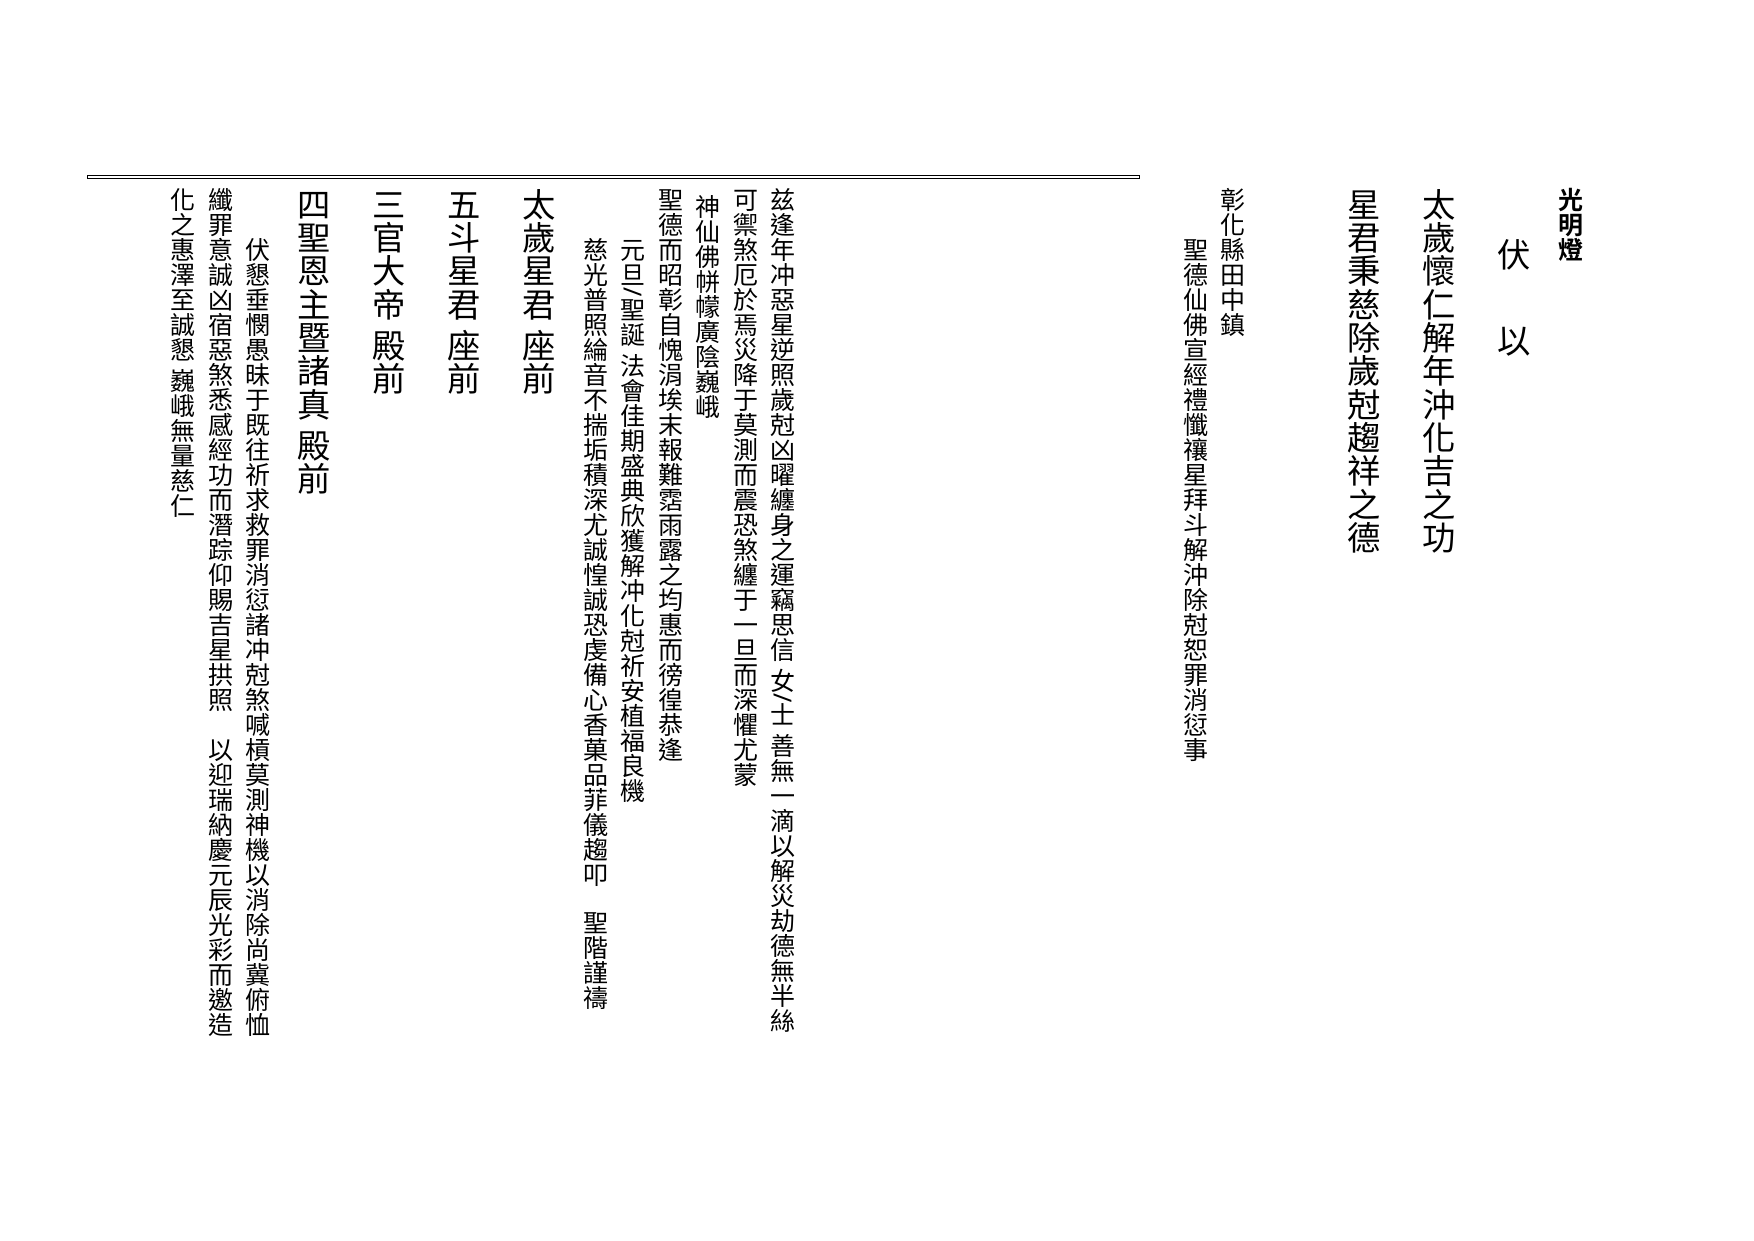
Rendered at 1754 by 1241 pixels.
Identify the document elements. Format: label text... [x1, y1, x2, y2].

text 四聖恩主暨諸真 殿前 [277, 187, 352, 1053]
text 慈光普照綸音不揣垢積深尤誠惶誠恐虔備心香菓品菲儀趨叩 聖階謹禱 [577, 187, 614, 1053]
text 彰化縣田中鎮 [1214, 187, 1252, 1053]
text 太歲懷仁解年沖化吉之功 [1402, 187, 1477, 1053]
text 神仙佛帡幪廣陰巍峨 [689, 187, 727, 1053]
text 兹逢年冲惡星逆照歲尅凶曜纏身之運竊思信 女/士 善無一滴以解災劫德無半絲可禦煞厄於焉災降于莫測而震恐煞纏于一旦而深懼尤蒙 [727, 187, 802, 1053]
text 聖德仙佛宣經禮懺禳星拜斗解沖除尅恕罪消愆事 [1177, 187, 1214, 1053]
text 光明燈 [1552, 187, 1589, 1053]
text 三官大帝 殿前 [352, 187, 427, 1053]
text 五斗星君 座前 [427, 187, 502, 1053]
text 星君秉慈除歲尅趨祥之德 [1327, 187, 1402, 1053]
text 伏 以 [1477, 187, 1552, 1053]
text 伏懇垂憫愚昧于既往祈求救罪消愆諸冲尅煞喊槓莫測神機以消除尚冀俯恤纖罪意誠凶宿惡煞悉感經功而潛踪仰賜吉星拱照 以迎瑞納慶元辰光彩而邀造化之惠澤至誠懇 巍峨無量慈仁 [164, 187, 277, 1053]
text 元旦/聖誕 法會佳期盛典欣獲解冲化尅祈安植福良機 [614, 187, 652, 1053]
text 太歲星君 座前 [502, 187, 577, 1053]
text 聖德而昭彰自愧涓埃末報難霑雨露之均惠而徬徨恭逢 [652, 187, 689, 1053]
